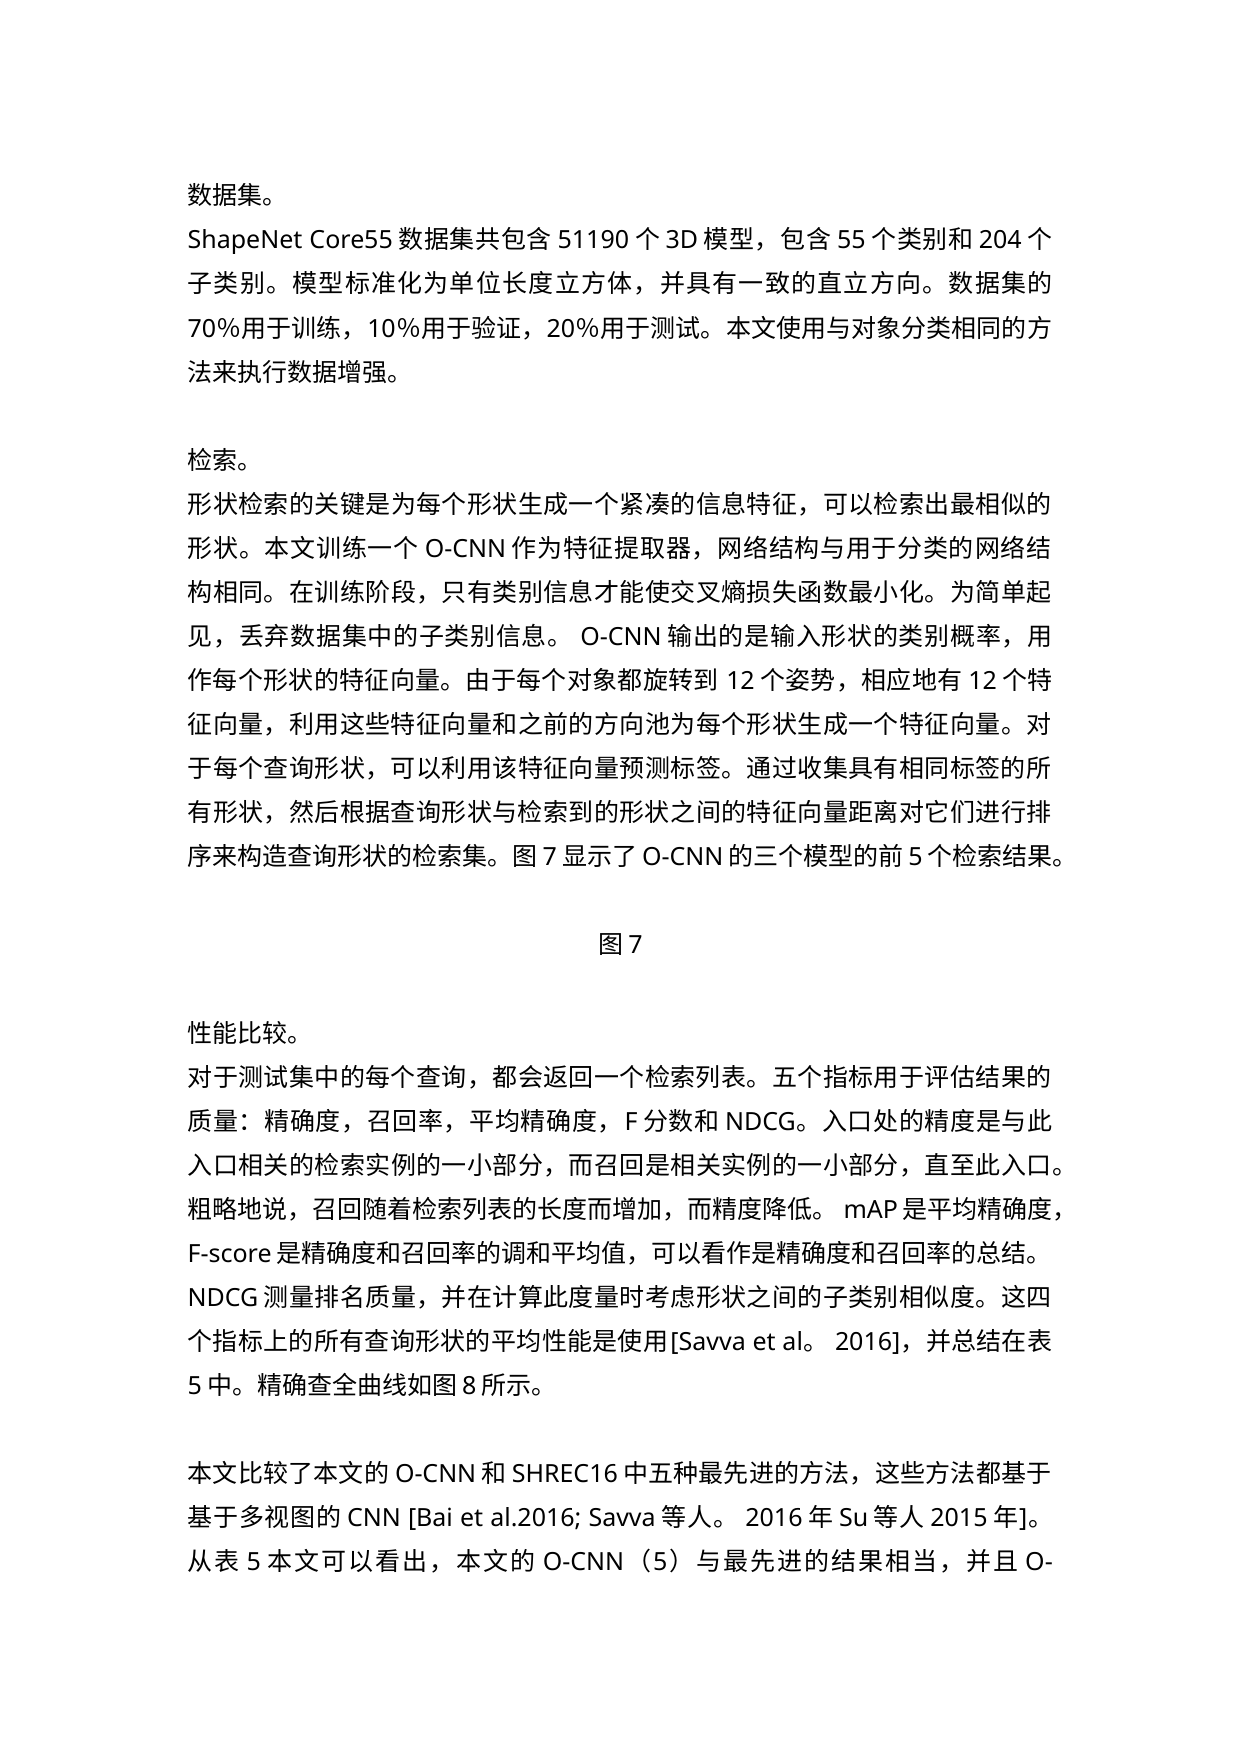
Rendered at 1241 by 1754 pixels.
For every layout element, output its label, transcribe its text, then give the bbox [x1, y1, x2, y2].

text 形状检索的关键是为每个形状生成一个紧凑的信息特征，可以检索出最相似的形状。本文训练一个O-CNN作为特征提取器，网络结构与用于分类的网络结构相同。在训练阶段，只有类别信息才能使交叉熵损失函数最小化。为简单起见，丢弃数据集中的子类别信息。 O-CNN输出的是输入形状的类别概率，用作每个形状的特征向量。由于每个对象都旋转到12个姿势，相应地有12个特征向量，利用这些特征向量和之前的方向池为每个形状生成一个特征向量。对于每个查询形状，可以利用该特征向量预测标签。通过收集具有相同标签的所有形状，然后根据查询形状与检索到的形状之间的特征向量距离对它们进行排序来构造查询形状的检索集。图7显示了O-CNN的三个模型的前5个检索结果。 [187, 480, 1053, 877]
text 数据集。 [187, 172, 1053, 216]
text ShapeNet Core55数据集共包含51190个3D模型，包含55个类别和204个子类别。模型标准化为单位长度立方体，并具有一致的直立方向。数据集的70％用于训练，10％用于验证，20％用于测试。本文使用与对象分类相同的方法来执行数据增强。 [187, 216, 1053, 392]
text 对于测试集中的每个查询，都会返回一个检索列表。五个指标用于评估结果的质量：精确度，召回率，平均精确度，F分数和NDCG。入口处的精度是与此入口相关的检索实例的一小部分，而召回是相关实例的一小部分，直至此入口。粗略地说，召回随着检索列表的长度而增加，而精度降低。 mAP是平均精确度，F-score是精确度和召回率的调和平均值，可以看作是精确度和召回率的总结。 NDCG测量排名质量，并在计算此度量时考虑形状之间的子类别相似度。这四个指标上的所有查询形状的平均性能是使用[Savva et al。 2016]，并总结在表5中。精确查全曲线如图8所示。 [187, 1053, 1053, 1406]
text 性能比较。 [187, 1009, 1053, 1053]
text 图7 [187, 921, 1053, 965]
text 检索。 [187, 436, 1053, 480]
